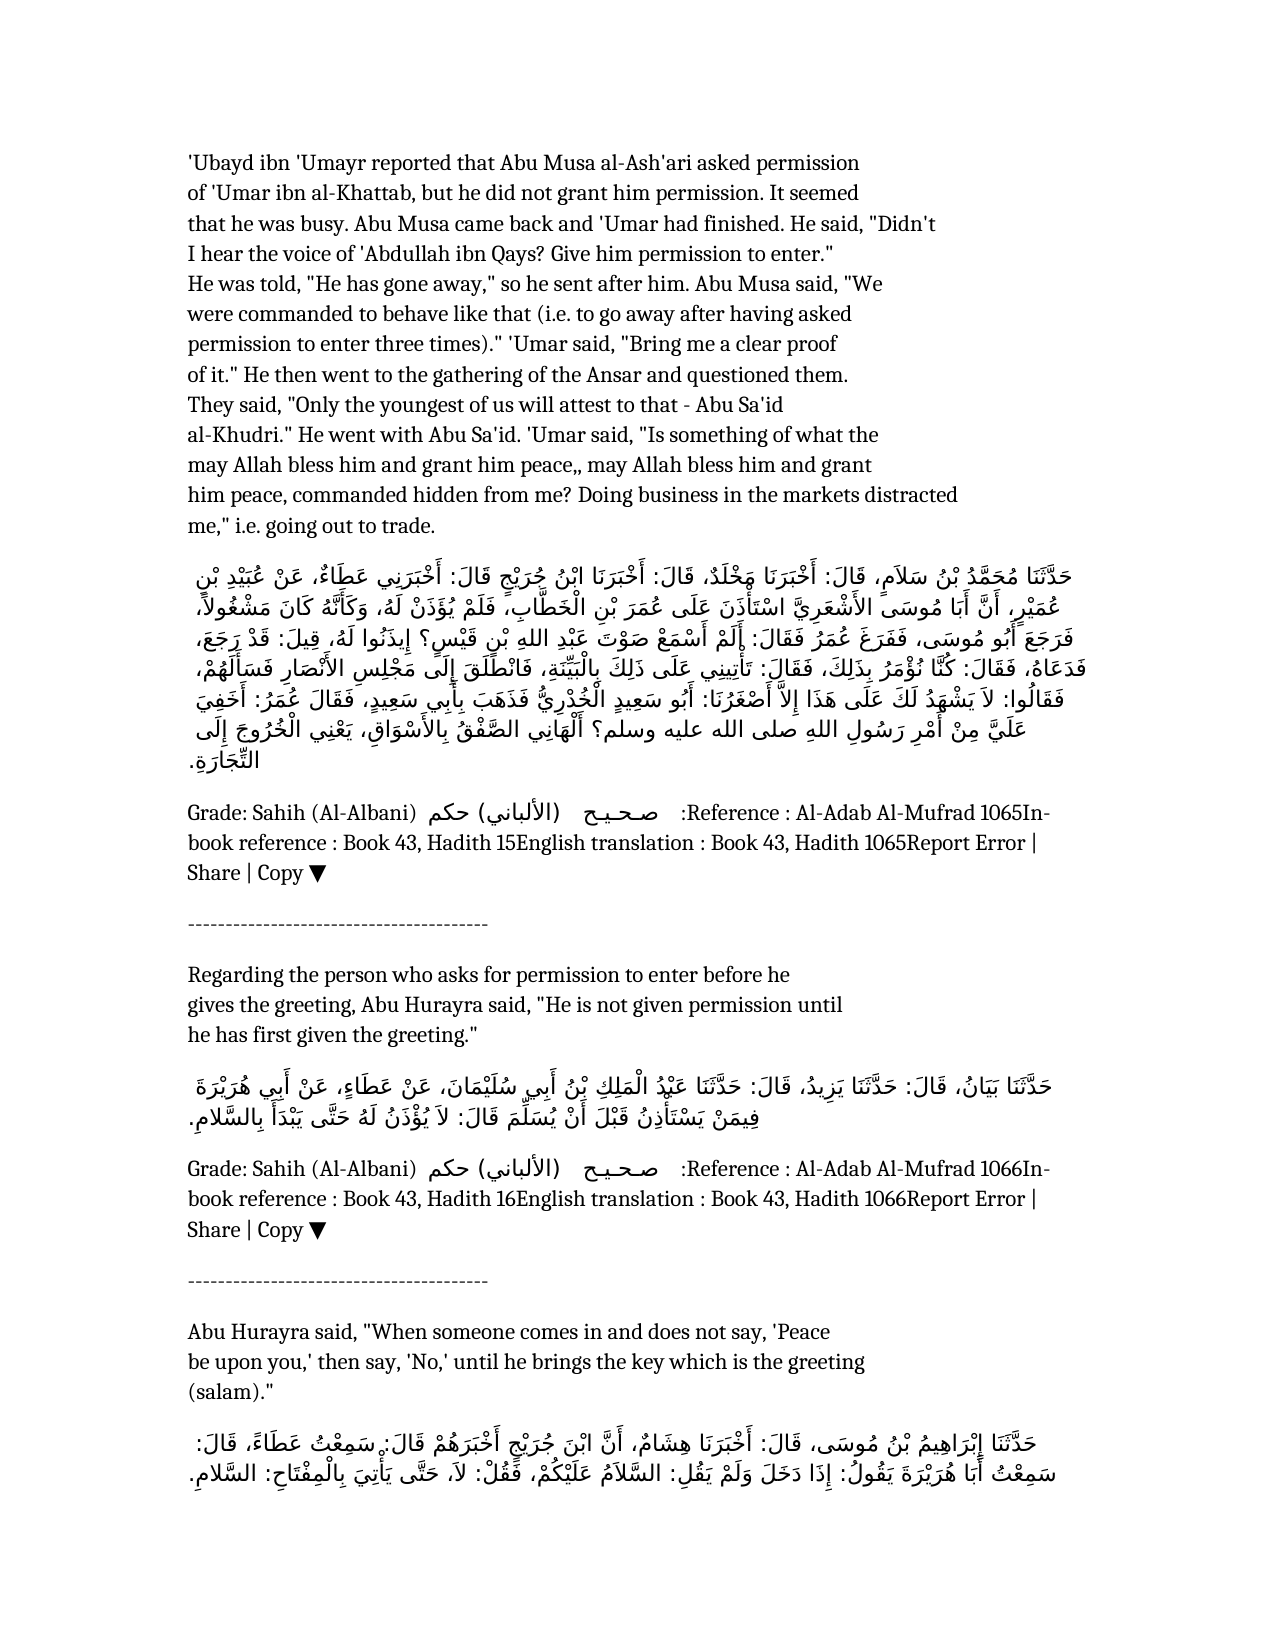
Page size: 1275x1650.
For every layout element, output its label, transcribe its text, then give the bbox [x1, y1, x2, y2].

text Regarding the person who asks for permission to enter before he gives the greeting, Abu Hurayra said, "He is not given permission until he has first given the greeting." [187, 962, 1087, 1049]
text Grade: Sahih (Al-Albani) صـحـيـح (الألباني) حكم :Reference : Al-Adab Al-Mufrad 1066In-book reference : Book 43, Hadith 16English translation : Book 43, Hadith 1066Report Error | Share | Copy ▼ [187, 1155, 1087, 1243]
text Grade: Sahih (Al-Albani) صـحـيـح (الألباني) حكم :Reference : Al-Adab Al-Mufrad 1065In-book reference : Book 43, Hadith 15English translation : Book 43, Hadith 1065Report Error | Share | Copy ▼ [187, 799, 1087, 886]
text ---------------------------------------- [187, 911, 1087, 937]
text 'Ubayd ibn 'Umayr reported that Abu Musa al-Ash'ari asked permission of 'Umar ibn al-Khattab, but he did not grant him permission. It seemed that he was busy. Abu Musa came back and 'Umar had finished. He said, "Didn't I hear the voice of 'Abdullah ibn Qays? Give him permission to enter." He was told, "He has gone away," so he sent after him. Abu Musa said, "We were commanded to behave like that (i.e. to go away after having asked permission to enter three times)." 'Umar said, "Bring me a clear proof of it." He then went to the gathering of the Ansar and questioned them. They said, "Only the youngest of us will attest to that - Abu Sa'id al-Khudri." He went with Abu Sa'id. 'Umar said, "Is something of what the may Allah bless him and grant him peace,, may Allah bless him and grant him peace, commanded hidden from me? Doing business in the markets distracted me," i.e. going out to trade. [187, 150, 1087, 539]
text ---------------------------------------- [187, 1267, 1087, 1294]
text Abu Hurayra said, "When someone comes in and does not say, 'Peace be upon you,' then say, 'No,' until he brings the key which is the greeting (salam)." [187, 1318, 1087, 1405]
text حَدَّثَنَا بَيَانُ، قَالَ‏:‏ حَدَّثَنَا يَزِيدُ، قَالَ‏:‏ حَدَّثَنَا عَبْدُ الْمَلِكِ بْنُ أَبِي سُلَيْمَانَ، عَنْ عَطَاءٍ، عَنْ أَبِي هُرَيْرَةَ فِيمَنْ يَسْتَأْذِنُ قَبْلَ أَنْ يُسَلِّمَ قَالَ‏:‏ لاَ يُؤْذَنُ لَهُ حَتَّى يَبْدَأَ بِالسَّلامِ‏.‏ [187, 1073, 1087, 1131]
text حَدَّثَنَا مُحَمَّدُ بْنُ سَلاَمٍ، قَالَ‏:‏ أَخْبَرَنَا مَخْلَدٌ، قَالَ‏:‏ أَخْبَرَنَا ابْنُ جُرَيْجٍ قَالَ‏:‏ أَخْبَرَنِي عَطَاءٌ، عَنْ عُبَيْدِ بْنِ عُمَيْرٍ، أَنَّ أَبَا مُوسَى الأَشْعَرِيَّ اسْتَأْذَنَ عَلَى عُمَرَ بْنِ الْخَطَّابِ، فَلَمْ يُؤَذَنْ لَهُ، وَكَأَنَّهُ كَانَ مَشْغُولاً، فَرَجَعَ أَبُو مُوسَى، فَفَرَغَ عُمَرُ فَقَالَ‏:‏ أَلَمْ أَسْمَعْ صَوْتَ عَبْدِ اللهِ بْنِ قَيْسٍ‏؟‏ إِيذَنُوا لَهُ، قِيلَ‏:‏ قَدْ رَجَعَ، فَدَعَاهُ، فَقَالَ‏:‏ كُنَّا نُؤْمَرُ بِذَلِكَ، فَقَالَ‏:‏ تَأْتِينِي عَلَى ذَلِكَ بِالْبَيِّنَةِ، فَانْطَلَقَ إِلَى مَجْلِسِ الأَنْصَارِ فَسَأَلَهُمْ، فَقَالُوا‏:‏ لاَ يَشْهَدُ لَكَ عَلَى هَذَا إِلاَّ أَصْغَرُنَا‏:‏ أَبُو سَعِيدٍ الْخُدْرِيُّ فَذَهَبَ بِأَبِي سَعِيدٍ، فَقَالَ عُمَرُ‏:‏ أَخَفِيَ عَلَيَّ مِنْ أَمْرِ رَسُولِ اللهِ صلى الله عليه وسلم‏؟‏ أَلْهَانِي الصَّفْقُ بِالأَسْوَاقِ، يَعْنِي الْخُرُوجَ إِلَى التِّجَارَةِ‏.‏ [187, 563, 1087, 774]
text حَدَّثَنَا إِبْرَاهِيمُ بْنُ مُوسَى، قَالَ‏:‏ أَخْبَرَنَا هِشَامٌ، أَنَّ ابْنَ جُرَيْجٍ أَخْبَرَهُمْ قَالَ‏:‏ سَمِعْتُ عَطَاءً، قَالَ‏:‏ سَمِعْتُ أَبَا هُرَيْرَةَ يَقُولُ‏:‏ إِذَا دَخَلَ وَلَمْ يَقُلِ‏:‏ السَّلاَمُ عَلَيْكُمْ، فَقُلْ‏:‏ لاَ، حَتَّى يَأْتِيَ بِالْمِفْتَاحِ‏:‏ السَّلامِ‏.‏ [187, 1430, 1087, 1487]
